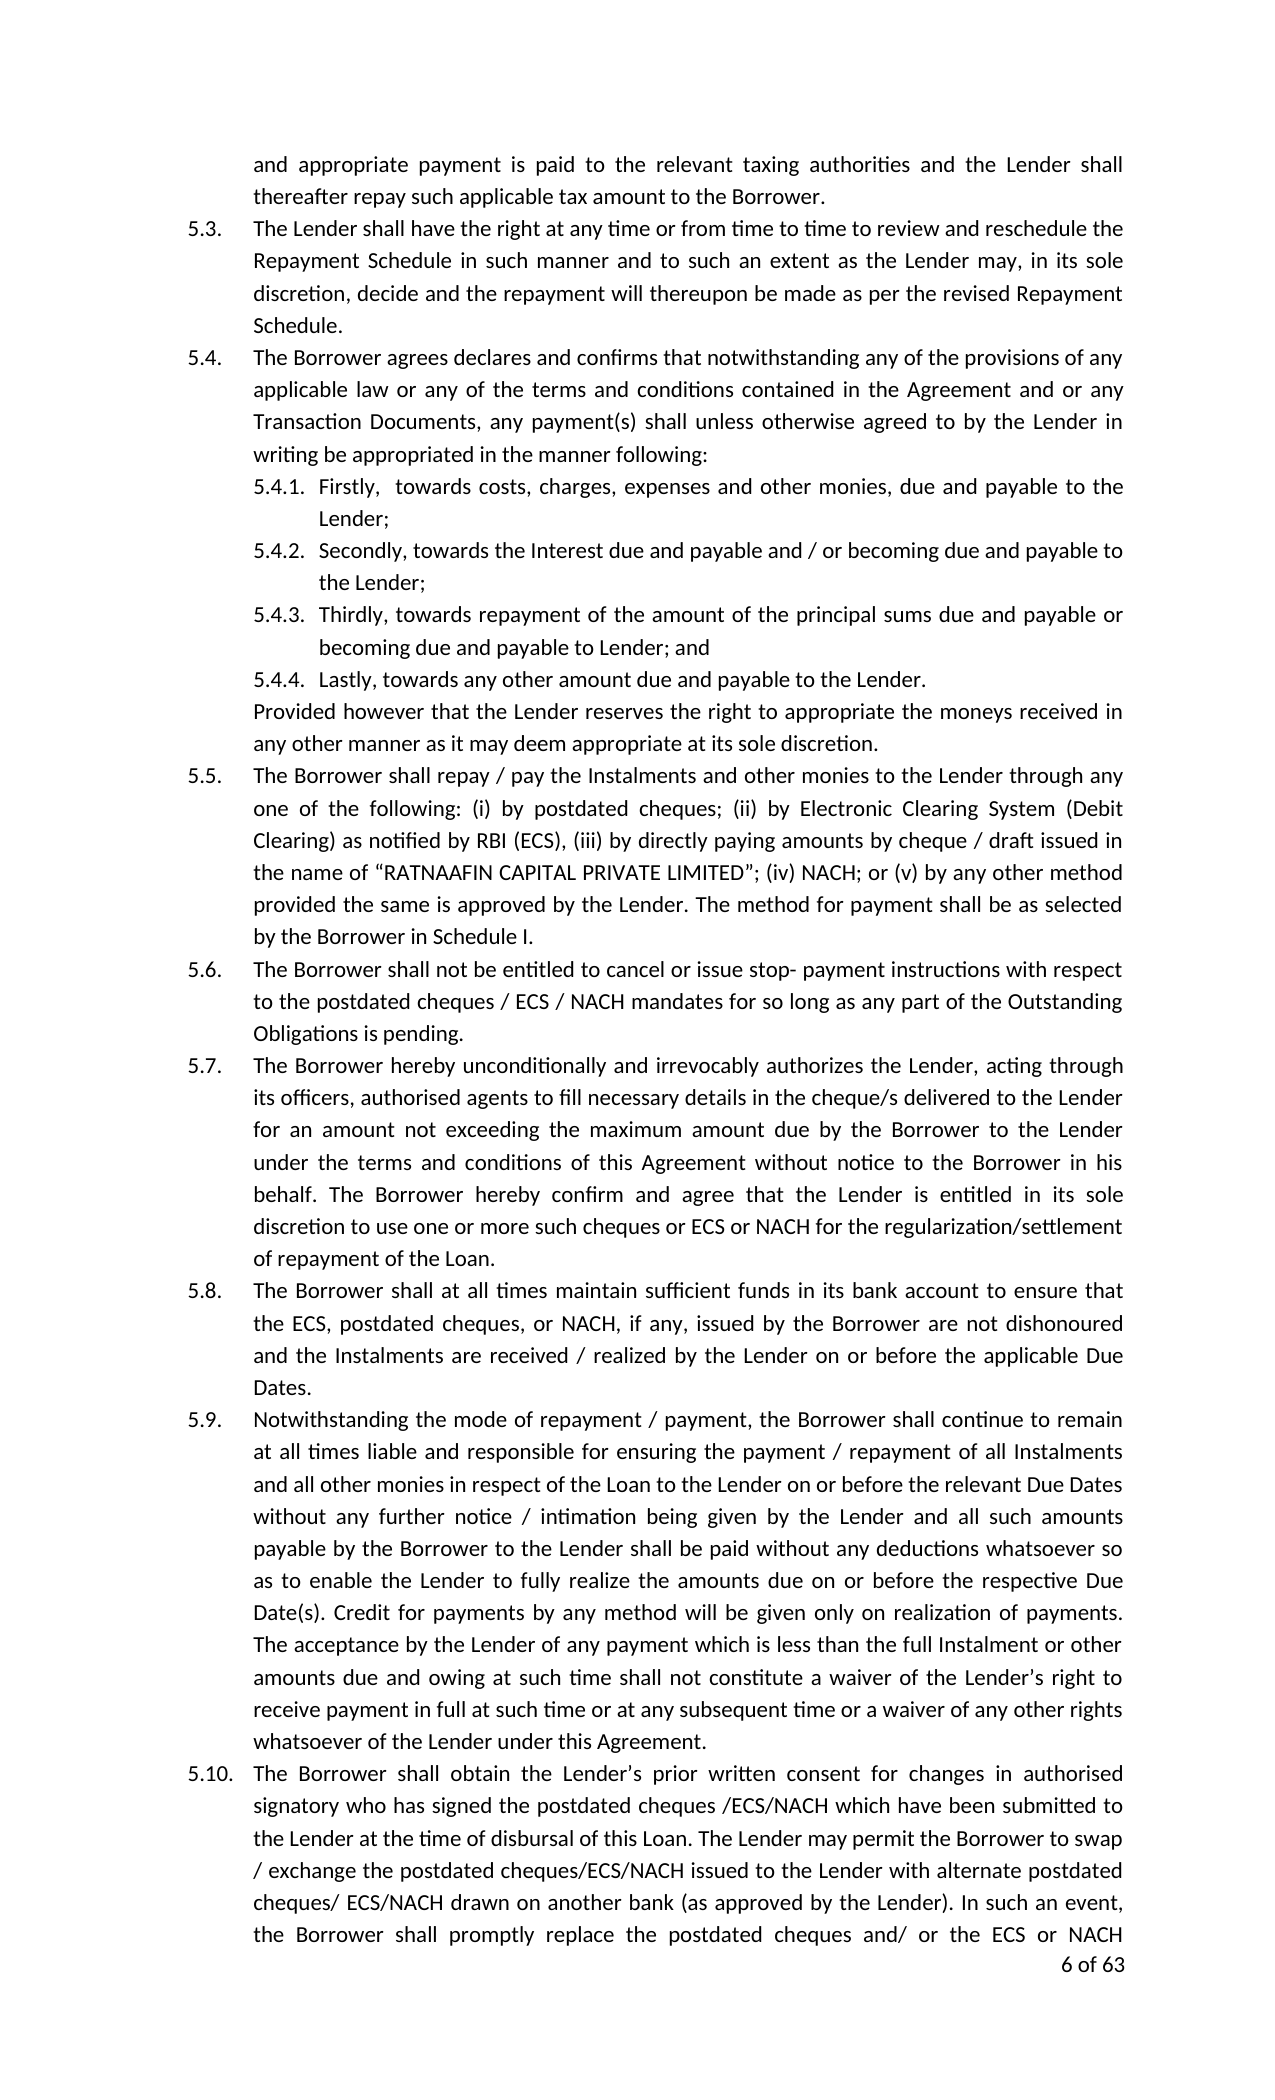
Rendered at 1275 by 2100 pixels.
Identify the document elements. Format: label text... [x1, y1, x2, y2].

list The Borrower hereby unconditionally and irrevocably authorizes the Lender, acting through its officers, authorised agents to fill necessary details in the cheque/s delivered to the Lender for an amount not exceeding the maximum amount due by the Borrower to the Lender under the terms and conditions of this Agreement without notice to the Borrower in his behalf. The Borrower hereby confirm and agree that the Lender is entitled in its sole discretion to use one or more such cheques or ECS or NACH for the regularization/settlement of repayment of the Loan. [187, 1051, 1125, 1272]
list Secondly, towards the Interest due and payable and / or becoming due and payable to the Lender; [253, 536, 1125, 596]
list Lastly, towards any other amount due and payable to the Lender. [253, 665, 1125, 693]
text Provided however that the Lender reserves the right to appropriate the moneys received in any other manner as it may deem appropriate at its sole discretion. [253, 697, 1125, 757]
list The Borrower agrees declares and confirms that notwithstanding any of the provisions of any applicable law or any of the terms and conditions contained in the Agreement and or any Transaction Documents, any payment(s) shall unless otherwise agreed to by the Lender in writing be appropriated in the manner following: [187, 343, 1125, 468]
list Thirdly, towards repayment of the amount of the principal sums due and payable or becoming due and payable to Lender; and [253, 601, 1125, 661]
list Firstly, towards costs, charges, expenses and other monies, due and payable to the Lender; [253, 472, 1125, 532]
list The Borrower shall at all times maintain sufficient funds in its bank account to ensure that the ECS, postdated cheques, or NACH, if any, issued by the Borrower are not dishonoured and the Instalments are received / realized by the Lender on or before the applicable Due Dates. [187, 1277, 1125, 1401]
list Notwithstanding the mode of repayment / payment, the Borrower shall continue to remain at all times liable and responsible for ensuring the payment / repayment of all Instalments and all other monies in respect of the Loan to the Lender on or before the relevant Due Dates without any further notice / intimation being given by the Lender and all such amounts payable by the Borrower to the Lender shall be paid without any deductions whatsoever so as to enable the Lender to fully realize the amounts due on or before the respective Due Date(s). Credit for payments by any method will be given only on realization of payments. The acceptance by the Lender of any payment which is less than the full Instalment or other amounts due and owing at such time shall not constitute a waiver of the Lender’s right to receive payment in full at such time or at any subsequent time or a waiver of any other rights whatsoever of the Lender under this Agreement. [187, 1405, 1125, 1755]
list The Lender shall have the right at any time or from time to time to review and reschedule the Repayment Schedule in such manner and to such an extent as the Lender may, in its sole discretion, decide and the repayment will thereupon be made as per the revised Repayment Schedule. [187, 214, 1125, 339]
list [187, 1759, 1125, 1948]
list The Borrower shall repay / pay the Instalments and other monies to the Lender through any one of the following: (i) by postdated cheques; (ii) by Electronic Clearing System (Debit Clearing) as notified by RBI (ECS), (iii) by directly paying amounts by cheque / draft issued in the name of “RATNAAFIN CAPITAL PRIVATE LIMITED”; (iv) NACH; or (v) by any other method provided the same is approved by the Lender. The method for payment shall be as selected by the Borrower in Schedule I. [187, 762, 1125, 951]
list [187, 150, 1125, 210]
list The Borrower shall not be entitled to cancel or issue stop- payment instructions with respect to the postdated cheques / ECS / NACH mandates for so long as any part of the Outstanding Obligations is pending. [187, 955, 1125, 1047]
